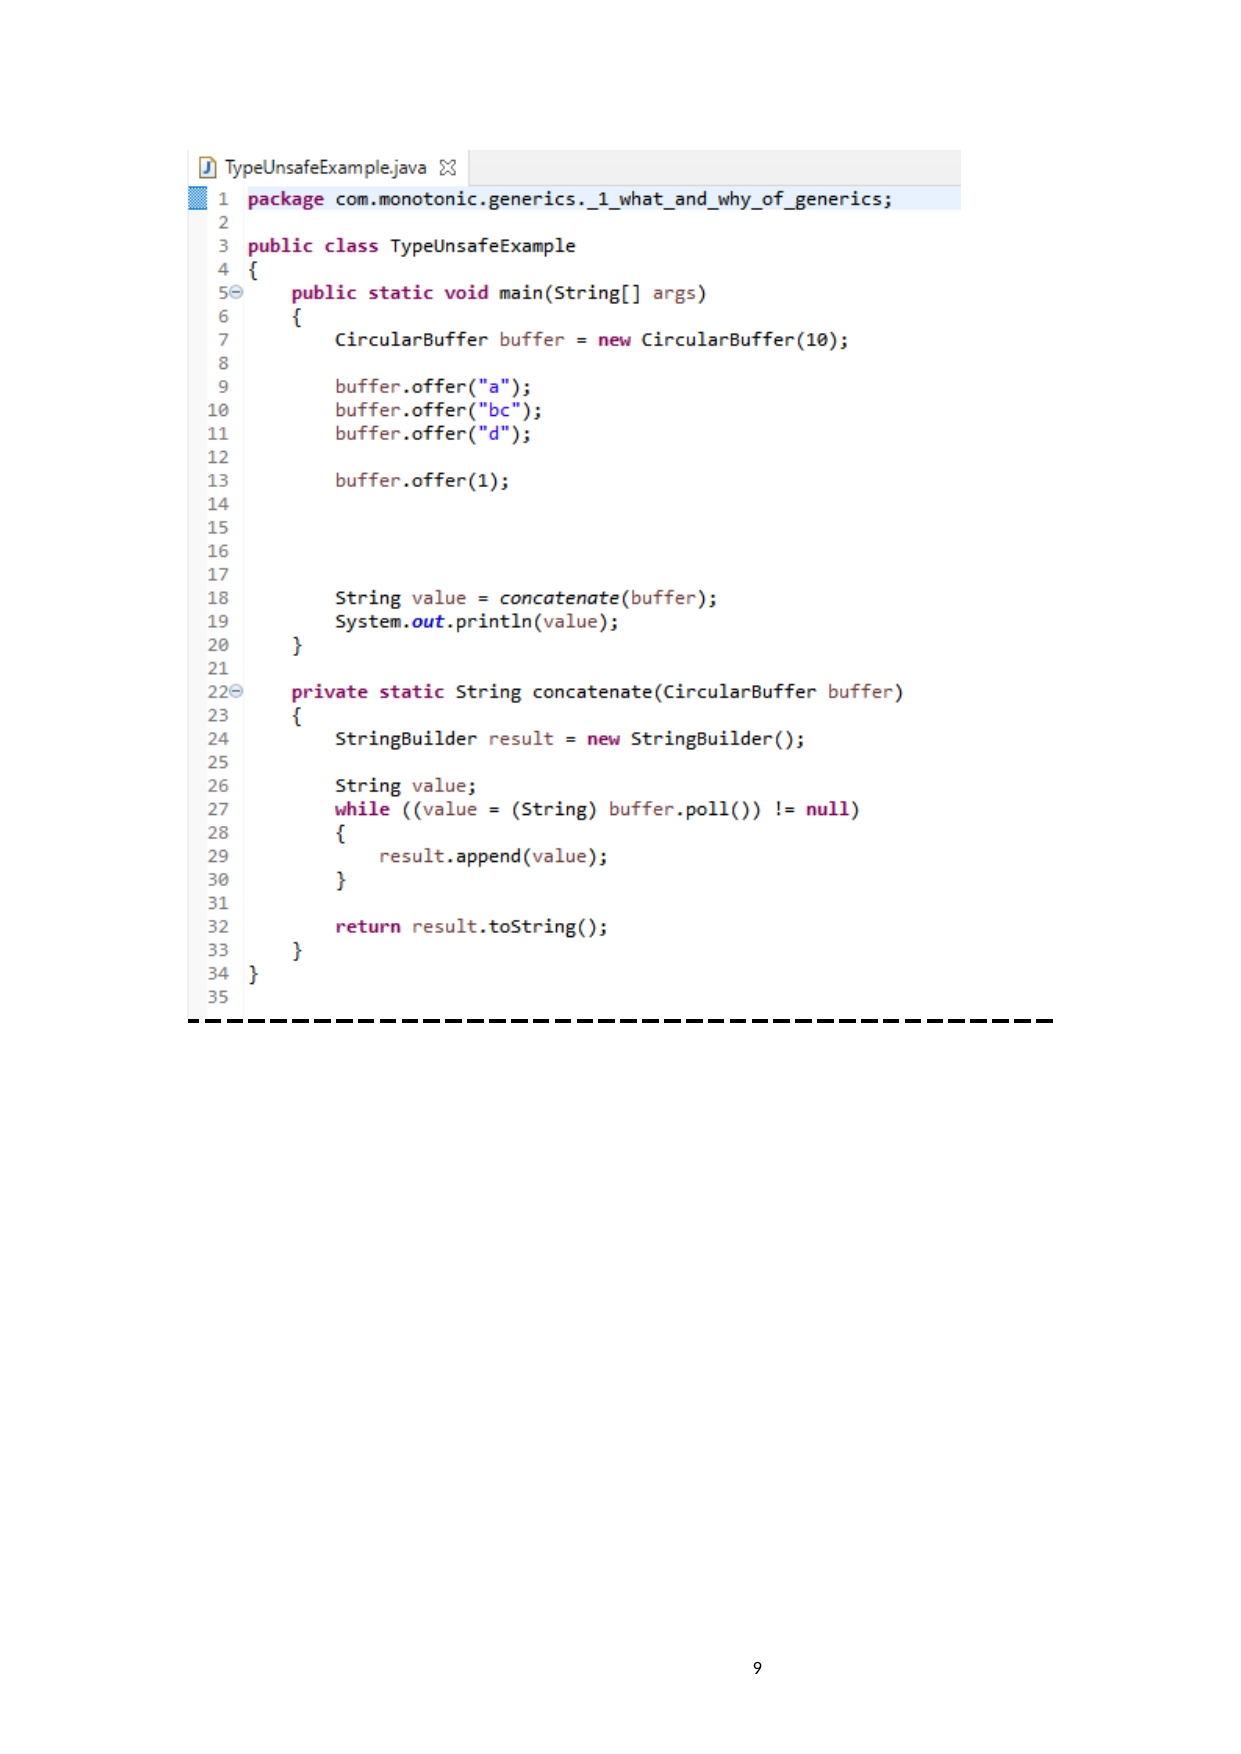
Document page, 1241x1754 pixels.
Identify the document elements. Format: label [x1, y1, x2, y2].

picture [187, 150, 961, 1019]
